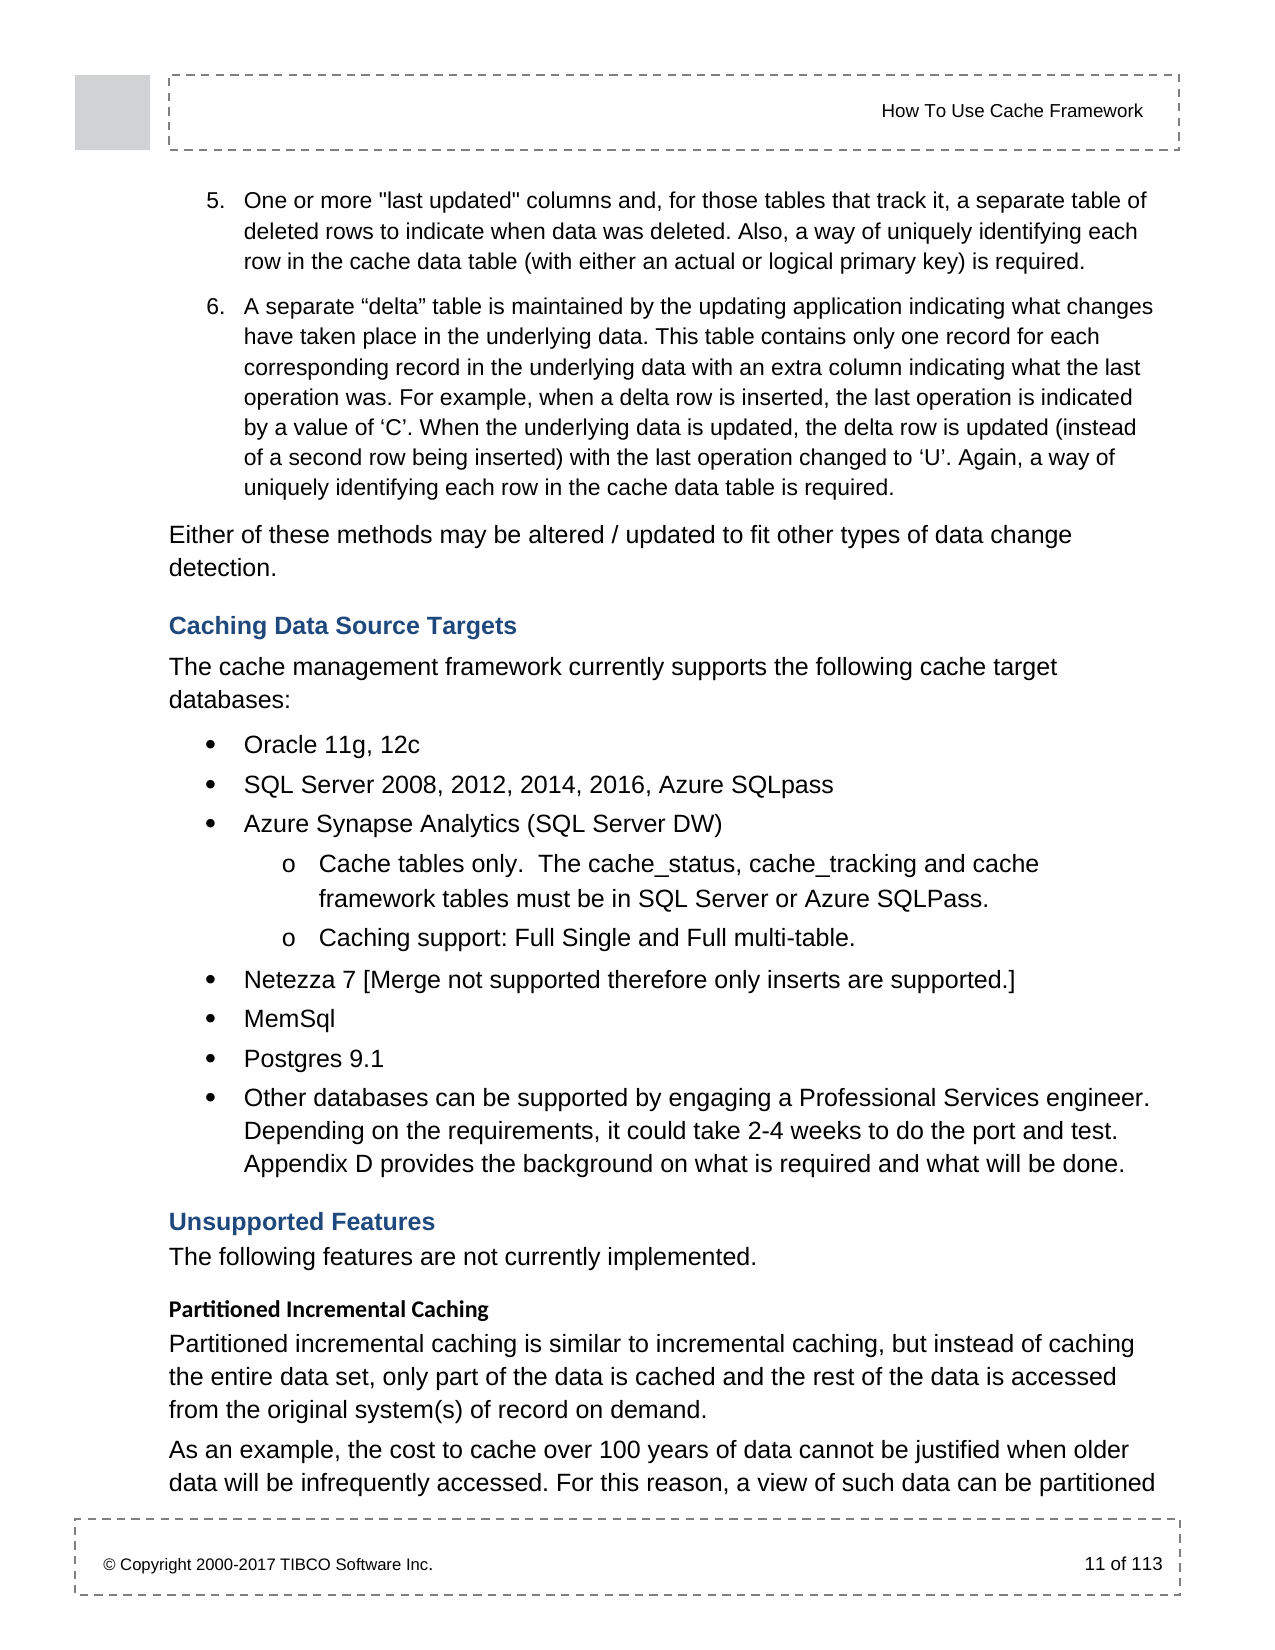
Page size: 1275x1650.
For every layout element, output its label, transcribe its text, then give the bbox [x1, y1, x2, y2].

subtitle Partitioned Incremental Caching [169, 1294, 1162, 1323]
list A separate “delta” table is maintained by the updating application indicating what changes have taken place in the underlying data. This table contains only one record for each corresponding record in the underlying data with an extra column indicating what the last operation was. For example, when a delta row is inserted, the last operation is indicated by a value of ‘C’. When the underlying data is updated, the delta row is updated (instead of a second row being inserted) with the last operation changed to ‘U’. Again, a way of uniquely identifying each row in the cache data table is required. [206, 293, 1161, 501]
list Netezza 7 [Merge not supported therefore only inserts are supported.] [206, 965, 1162, 994]
subtitle Unsupported Features [169, 1207, 1162, 1236]
list SQL Server 2008, 2012, 2014, 2016, Azure SQLpass [206, 770, 1162, 799]
list One or more "last updated" columns and, for those tables that track it, a separate table of deleted rows to indicate when data was deleted. Also, a way of uniquely identifying each row in the cache data table (with either an actual or logical primary key) is required. [206, 187, 1161, 274]
text Partitioned incremental caching is similar to incremental caching, but instead of caching the entire data set, only part of the data is cached and the rest of the data is accessed from the original system(s) of record on demand. [169, 1329, 1162, 1424]
text Either of these methods may be altered / updated to fit other types of data change detection. [169, 519, 1162, 581]
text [169, 1435, 1162, 1496]
list Cache tables only. The cache_status, cache_tracking and cache framework tables must be in SQL Server or Azure SQLPass. [281, 848, 1162, 912]
list MemSql [206, 1004, 1162, 1033]
text The following features are not currently implemented. [169, 1242, 1162, 1271]
list Azure Synapse Analytics (SQL Server DW) [206, 809, 1162, 838]
list Postgres 9.1 [206, 1043, 1162, 1072]
text The cache management framework currently supports the following cache target databases: [169, 652, 1162, 714]
list Oracle 11g, 12c [206, 730, 1162, 759]
list Caching support: Full Single and Full multi-table. [281, 923, 1162, 954]
list Other databases can be supported by engaging a Professional Services engineer. Depending on the requirements, it could take 2-4 weeks to do the port and test. Appendix D provides the background on what is required and what will be done. [206, 1083, 1162, 1178]
subtitle Caching Data Source Targets [169, 611, 1162, 639]
